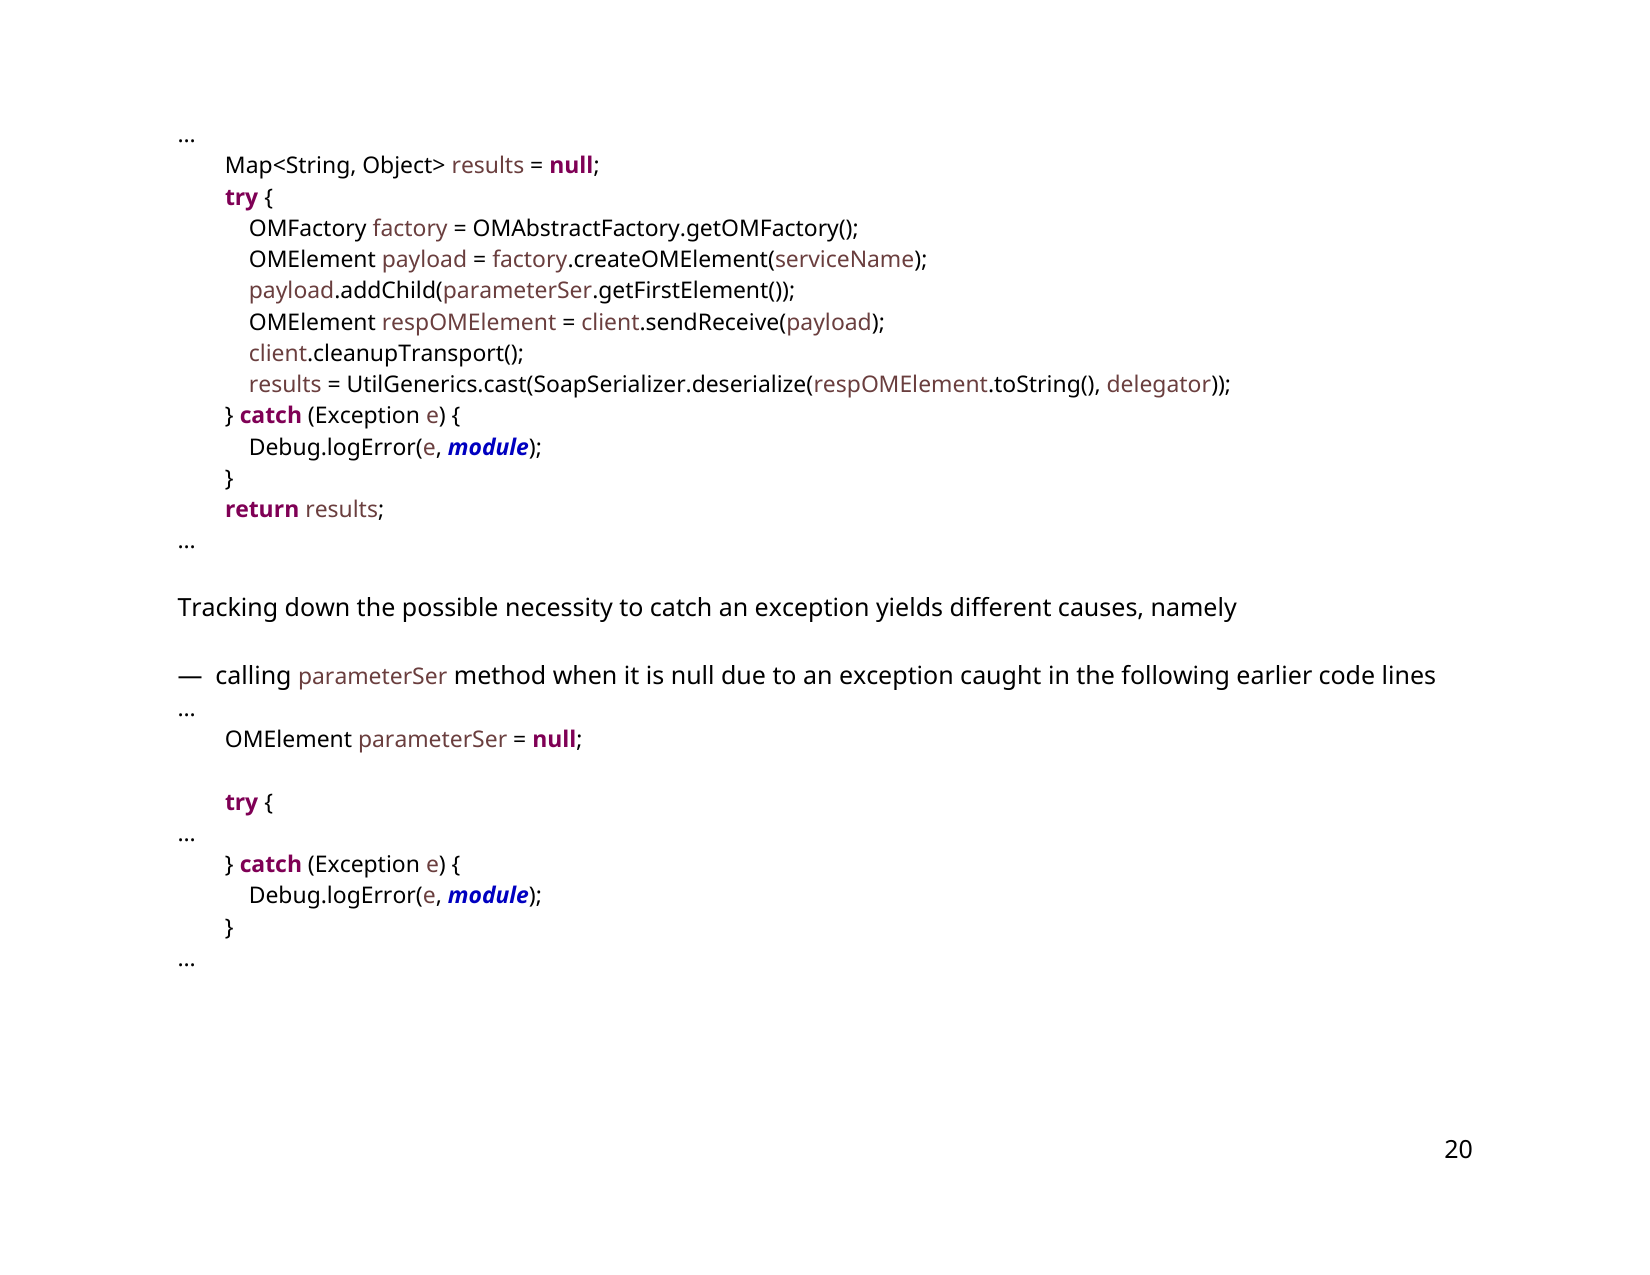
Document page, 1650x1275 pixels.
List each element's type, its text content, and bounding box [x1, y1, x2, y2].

text payload.addChild(parameterSer.getFirstElement()); [177, 274, 1473, 306]
text try { [177, 181, 1473, 212]
text try { [177, 786, 1473, 817]
text … [177, 118, 1473, 149]
text OMElement parameterSer = null; [177, 723, 1473, 754]
text Debug.logError(e, module); [177, 879, 1473, 911]
text return results; [177, 493, 1473, 524]
text … [177, 524, 1473, 556]
text … [177, 692, 1473, 723]
text Map<String, Object> results = null; [177, 149, 1473, 181]
text Debug.logError(e, module); [177, 431, 1473, 462]
text Tracking down the possible necessity to catch an exception yields different causes, namely [177, 590, 1473, 624]
text OMFactory factory = OMAbstractFactory.getOMFactory(); [177, 212, 1473, 243]
text } [177, 462, 1473, 493]
text client.cleanupTransport(); [177, 337, 1473, 368]
text } catch (Exception e) { [177, 848, 1473, 879]
text OMElement respOMElement = client.sendReceive(payload); [177, 306, 1473, 337]
text OMElement payload = factory.createOMElement(serviceName); [177, 243, 1473, 274]
text … [177, 817, 1473, 848]
text } [177, 911, 1473, 942]
text — calling parameterSer method when it is null due to an exception caught in the following earlier code lines [177, 658, 1473, 692]
text … [177, 942, 1473, 973]
text results = UtilGenerics.cast(SoapSerializer.deserialize(respOMElement.toString(), delegator)); [177, 368, 1473, 399]
text } catch (Exception e) { [177, 399, 1473, 431]
